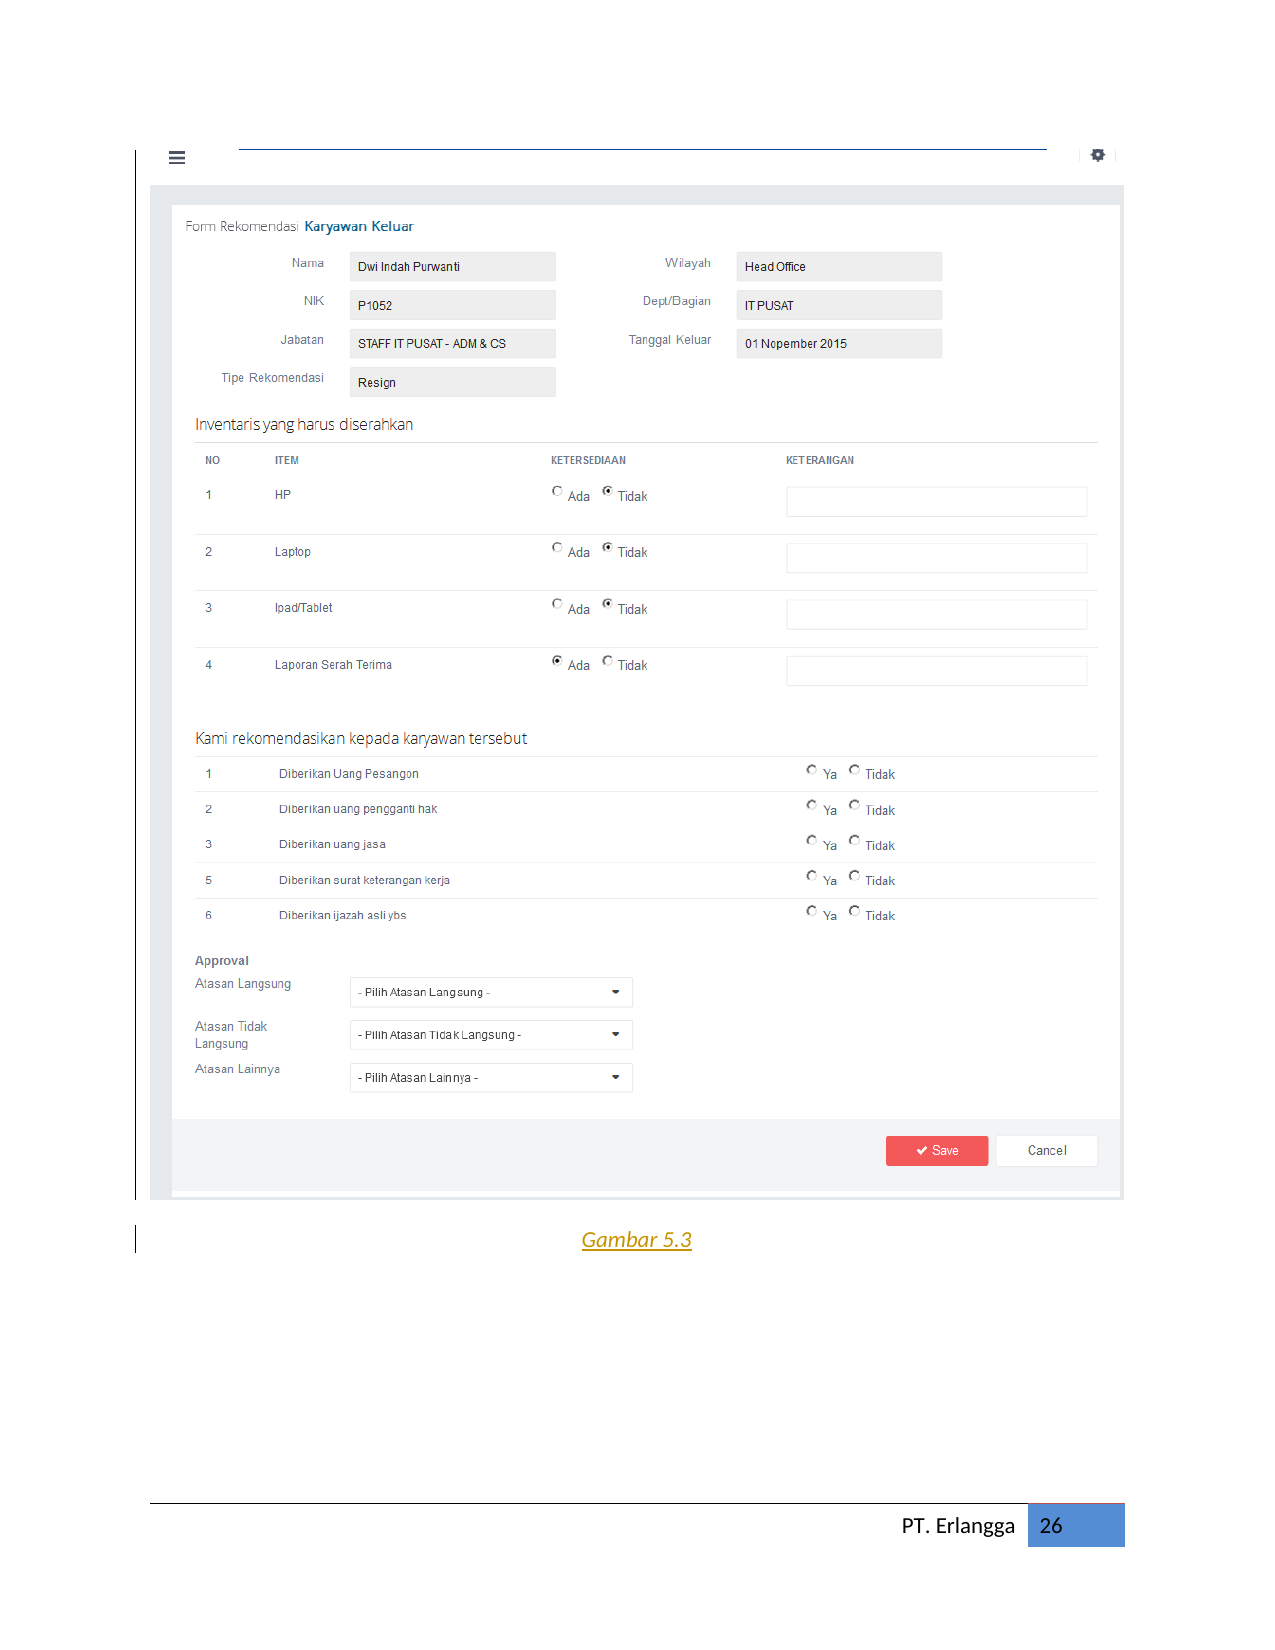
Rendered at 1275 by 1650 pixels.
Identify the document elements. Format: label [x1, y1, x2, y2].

picture [150, 149, 1124, 1200]
